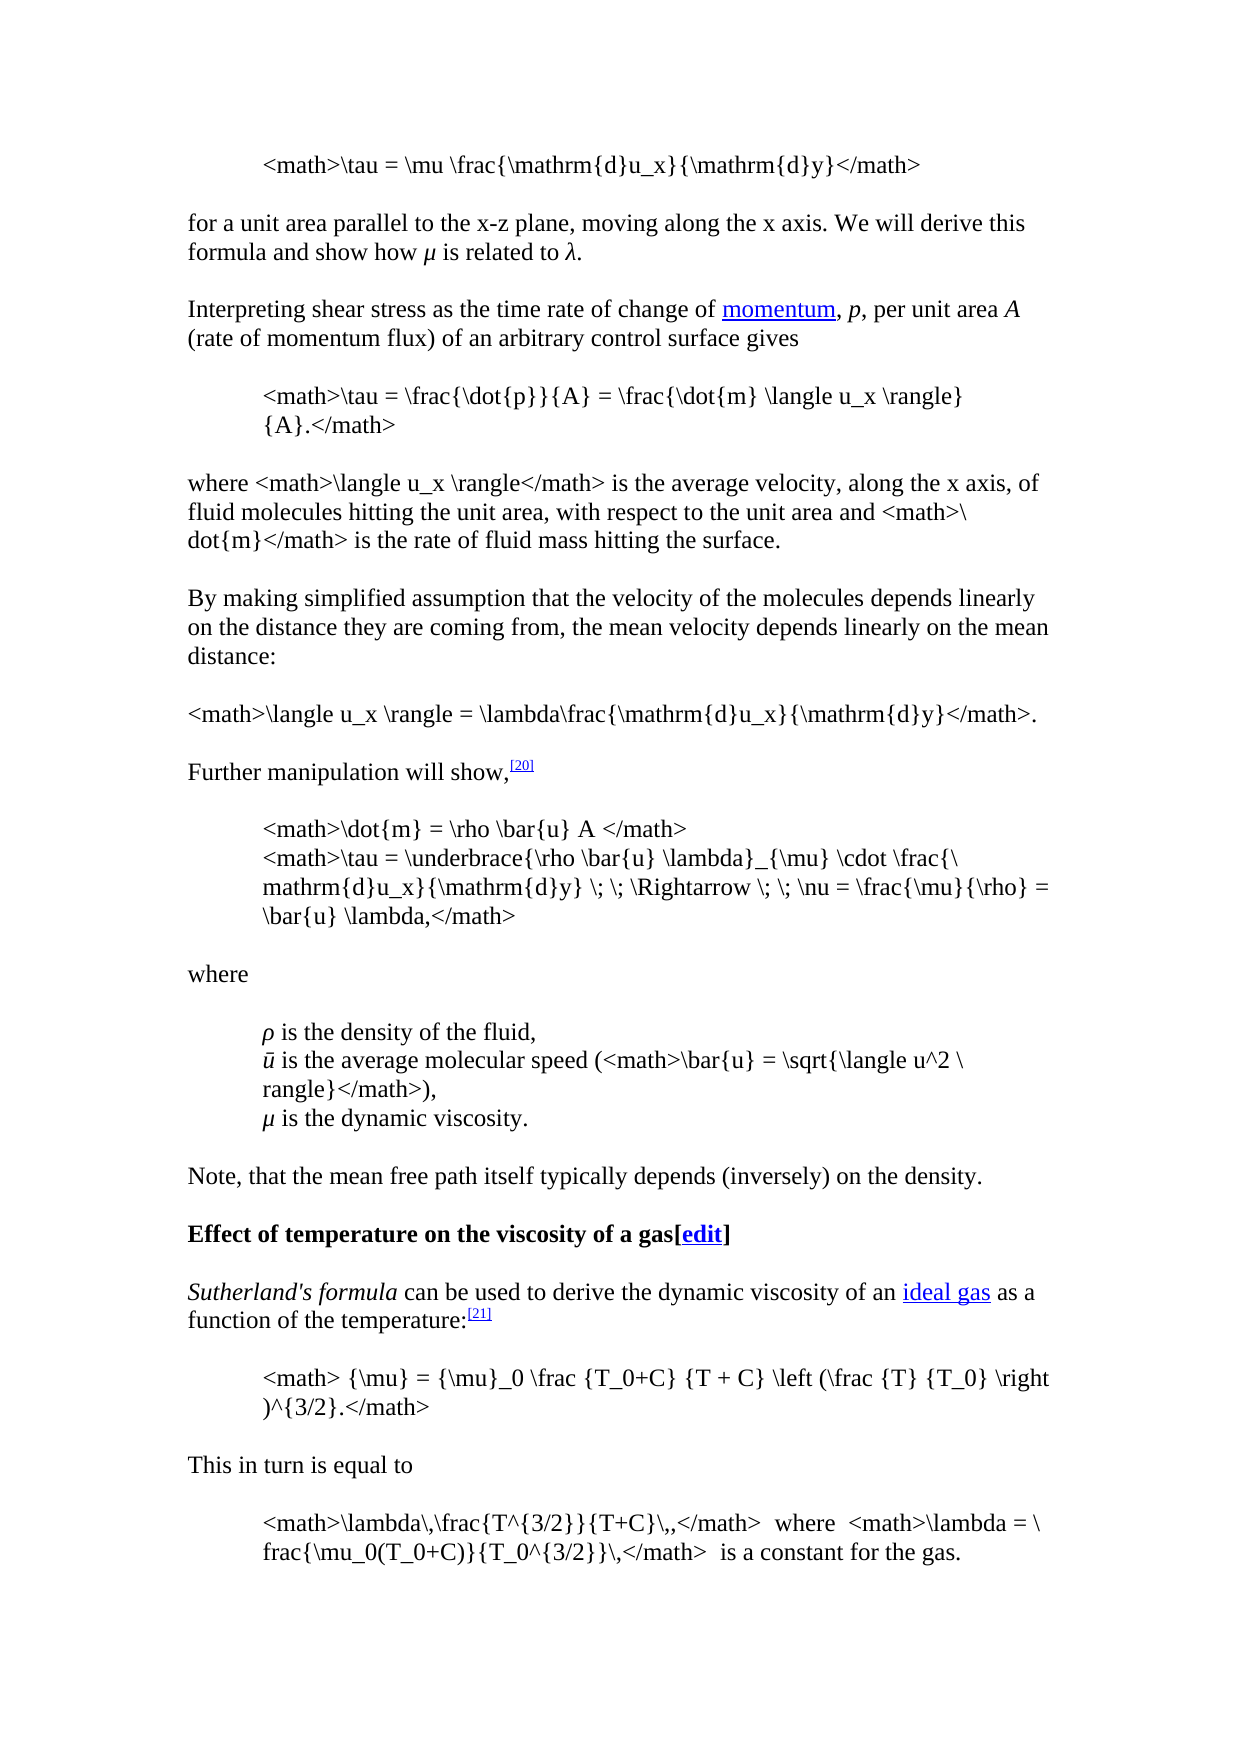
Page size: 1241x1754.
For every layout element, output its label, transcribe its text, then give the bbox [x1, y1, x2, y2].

text where <math>\langle u_x \rangle</math> is the average velocity, along the x axis, of fluid molecules hitting the unit area, with respect to the unit area and <math>\dot{m}</math> is the rate of fluid mass hitting the surface. [187, 468, 1053, 554]
text ρ is the density of the fluid, [262, 1017, 1053, 1045]
text By making simplified assumption that the velocity of the molecules depends linearly on the distance they are coming from, the mean velocity depends linearly on the mean distance: [187, 583, 1053, 669]
text μ is the dynamic viscosity. [262, 1103, 1053, 1132]
text where [187, 959, 1053, 987]
text Further manipulation will show,[20] [187, 757, 1053, 785]
text <math>\tau = \underbrace{\rho \bar{u} \lambda}_{\mu} \cdot \frac{\mathrm{d}u_x}{\mathrm{d}y} \; \; \Rightarrow \; \; \nu = \frac{\mu}{\rho} = \bar{u} \lambda,</math> [262, 843, 1053, 929]
text <math>\dot{m} = \rho \bar{u} A </math> [262, 814, 1053, 843]
text Interpreting shear stress as the time rate of change of momentum, p, per unit area A (rate of momentum flux) of an arbitrary control surface gives [187, 294, 1053, 352]
text <math> {\mu} = {\mu}_0 \frac {T_0+C} {T + C} \left (\frac {T} {T_0} \right )^{3/2}.</math> [262, 1363, 1053, 1421]
text <math>\lambda\,\frac{T^{3/2}}{T+C}\,,</math> where <math>\lambda = \frac{\mu_0(T_0+C)}{T_0^{3/2}}\,</math> is a constant for the gas. [262, 1508, 1053, 1565]
text ū is the average molecular speed (<math>\bar{u} = \sqrt{\langle u^2 \rangle}</math>), [262, 1045, 1053, 1103]
text Note, that the mean free path itself typically depends (inversely) on the density. [187, 1161, 1053, 1189]
text <math>\langle u_x \rangle = \lambda\frac{\mathrm{d}u_x}{\mathrm{d}y}</math>. [187, 699, 1053, 727]
subtitle Effect of temperature on the viscosity of a gas[edit] [187, 1219, 1053, 1247]
text <math>\tau = \frac{\dot{p}}{A} = \frac{\dot{m} \langle u_x \rangle}{A}.</math> [262, 381, 1053, 439]
text <math>\tau = \mu \frac{\mathrm{d}u_x}{\mathrm{d}y}</math> [262, 150, 1053, 179]
text for a unit area parallel to the x-z plane, moving along the x axis. We will derive this formula and show how μ is related to λ. [187, 208, 1053, 265]
text This in turn is equal to [187, 1450, 1053, 1479]
text Sutherland's formula can be used to derive the dynamic viscosity of an ideal gas as a function of the temperature:[21] [187, 1277, 1053, 1334]
